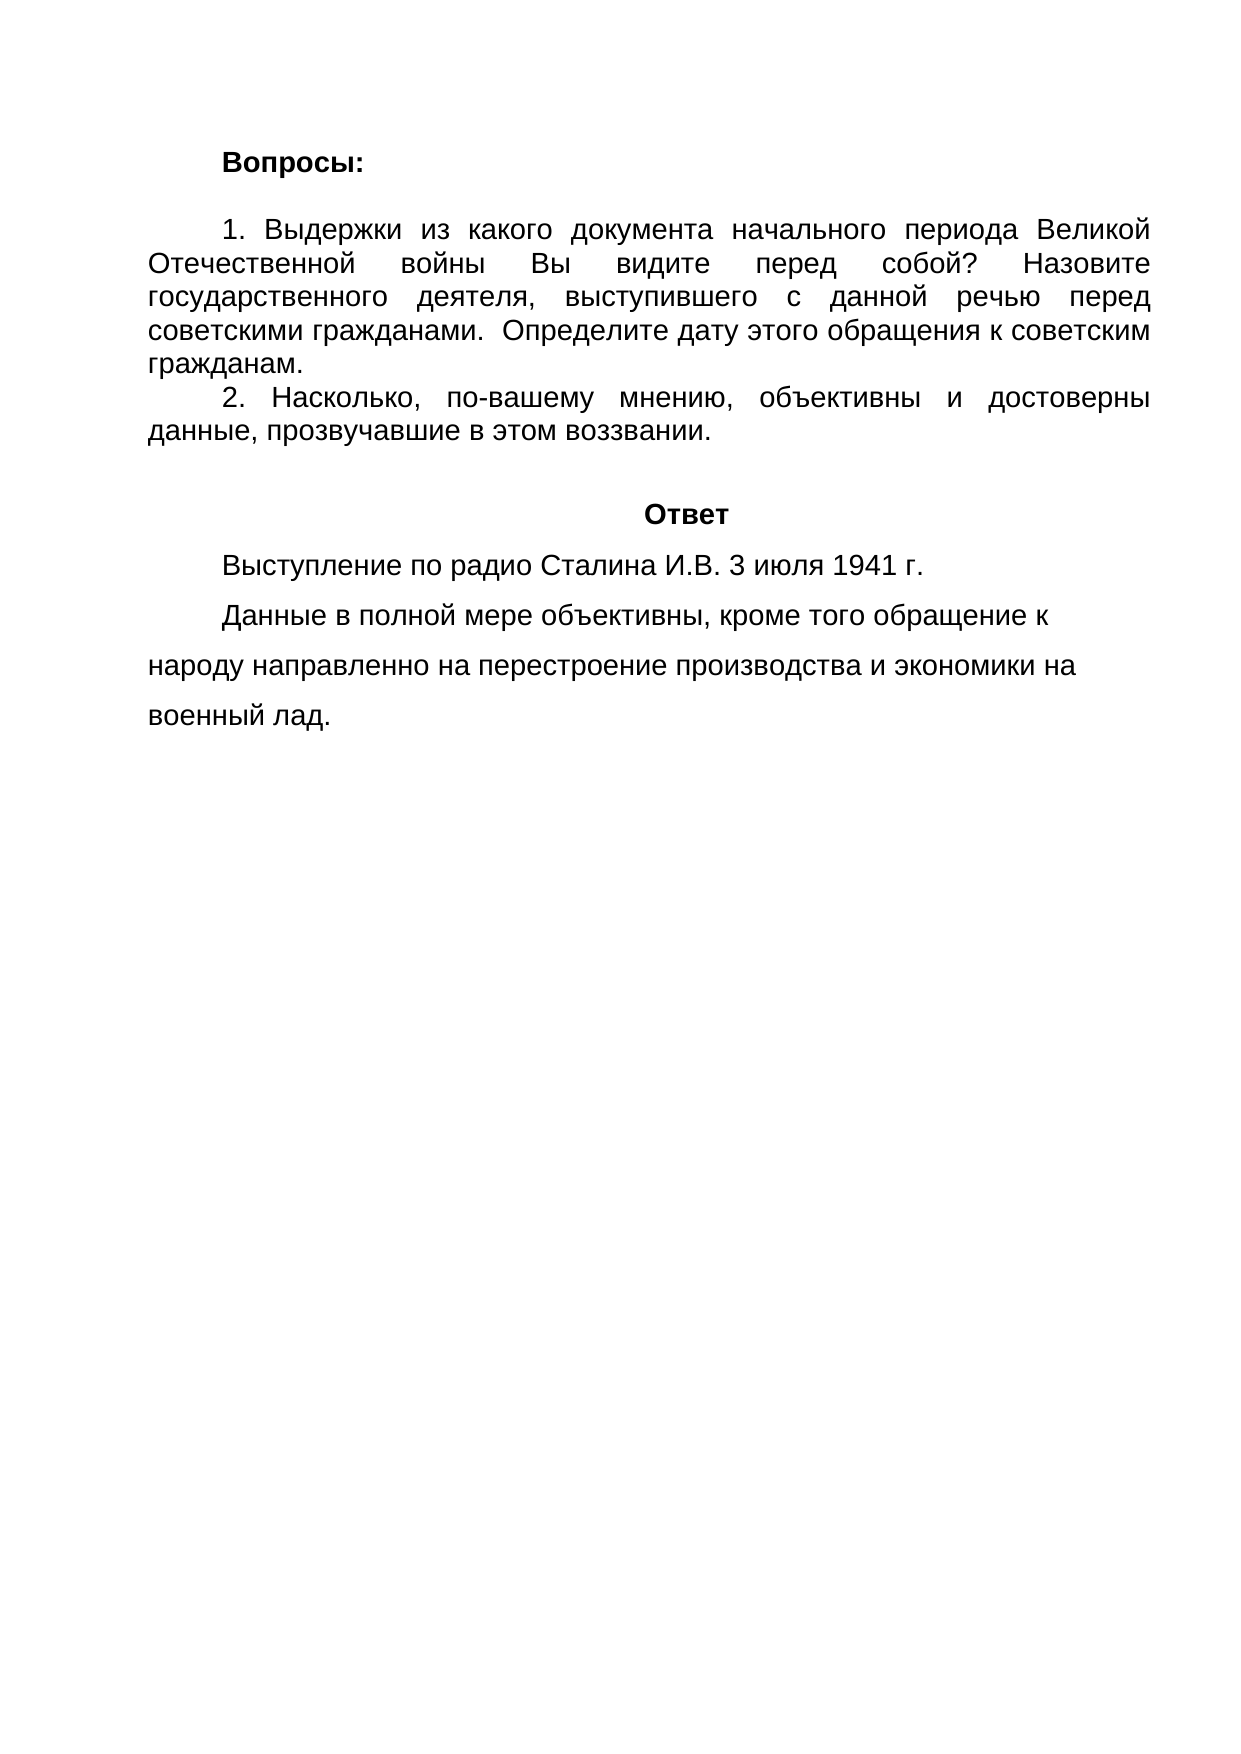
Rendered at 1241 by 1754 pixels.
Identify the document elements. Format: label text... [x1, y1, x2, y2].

text Данные в полной мере объективны, кроме того обращение к народу направленно на перестроение производства и экономики на военный лад. [148, 598, 1152, 732]
text 1. Выдержки из какого документа начального периода Великой Отечественной войны Вы видите перед собой? Назовите государственного деятеля, выступившего с данной речью перед советскими гражданами. Определите дату этого обращения к советским гражданам. [148, 212, 1152, 380]
text Ответ [148, 497, 1152, 531]
text 2. Насколько, по-вашему мнению, объективны и достоверны данные, прозвучавшие в этом воззвании. [148, 380, 1152, 447]
text Вопросы: [148, 145, 1152, 178]
text Выступление по радио Сталина И.В. 3 июля 1941 г. [148, 547, 1152, 581]
